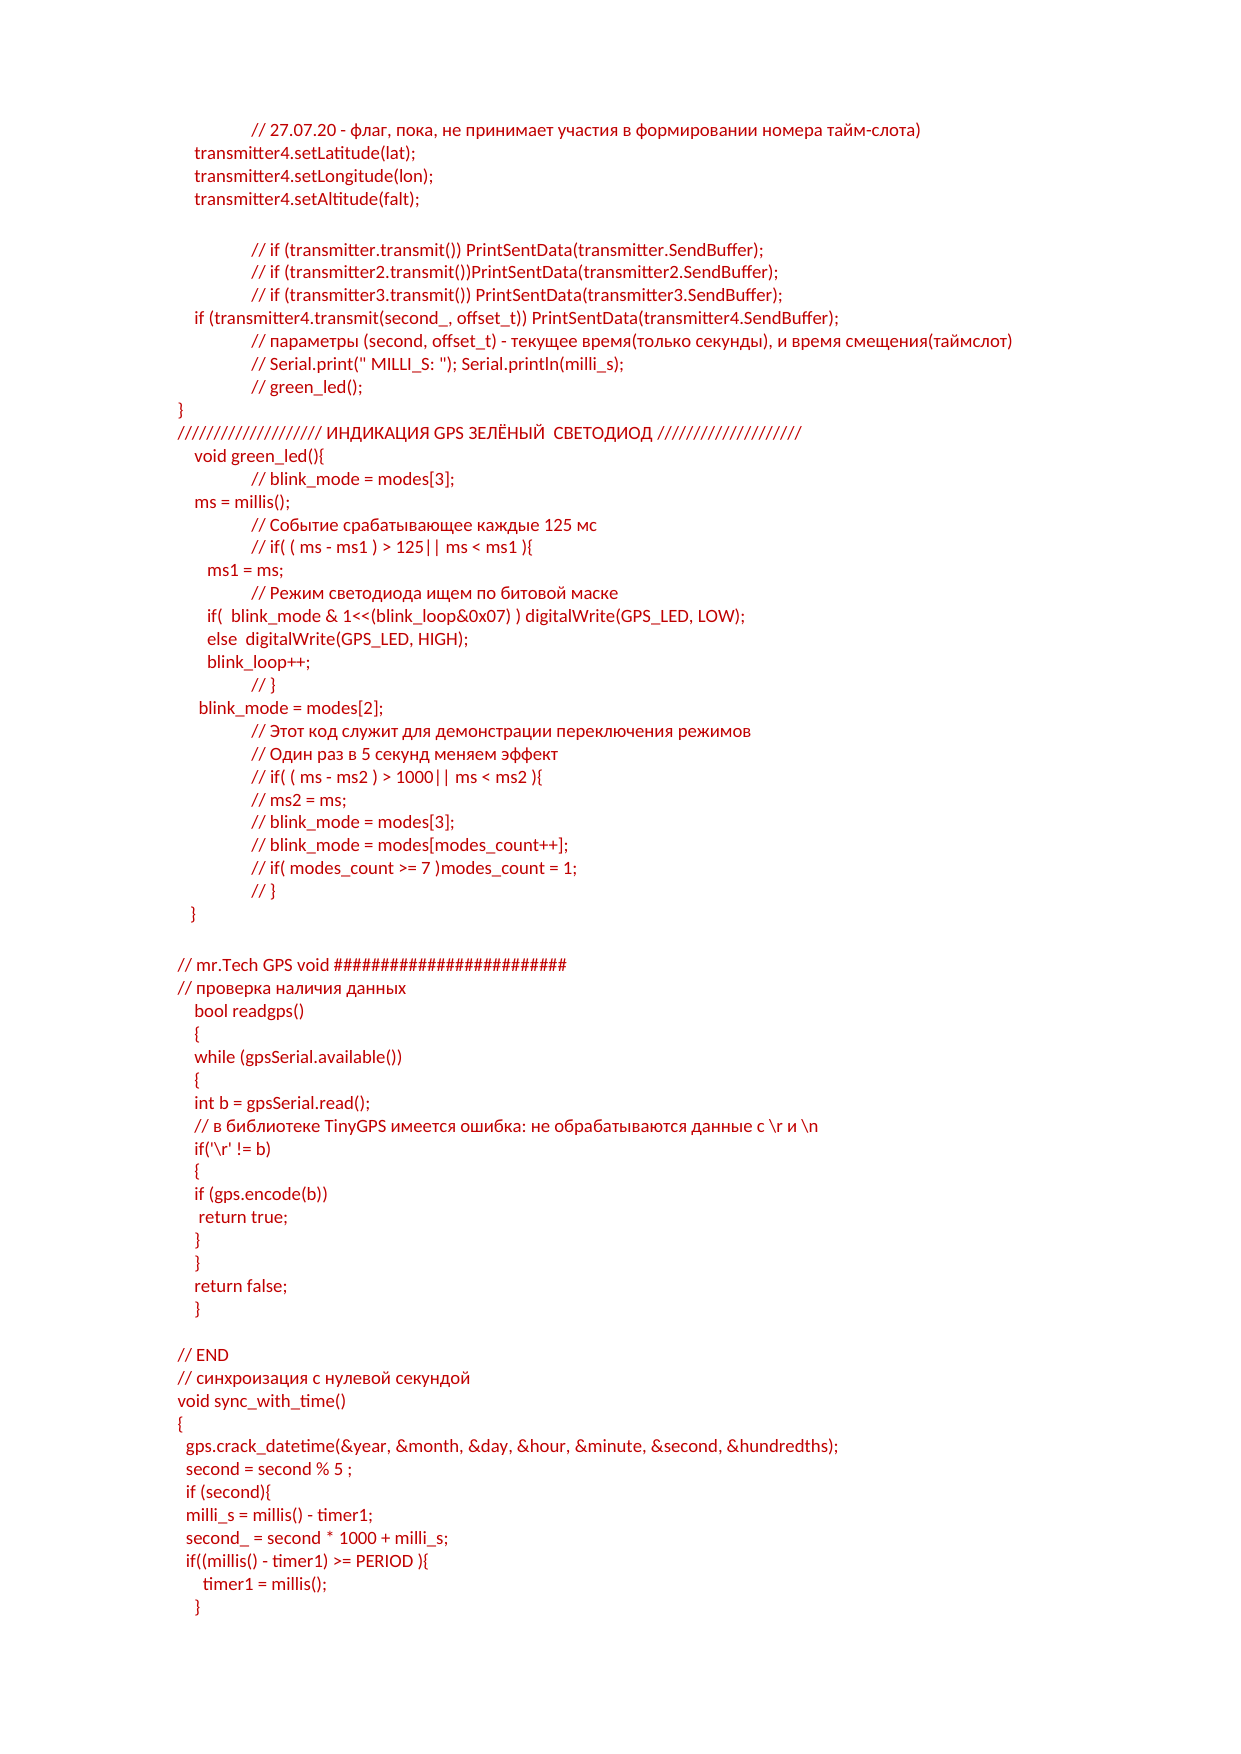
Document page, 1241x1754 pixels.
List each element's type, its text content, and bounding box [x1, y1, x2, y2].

text // } [177, 673, 1152, 696]
text // green_led(); [177, 375, 1152, 398]
text //////////////////// ИНДИКАЦИЯ GPS ЗЕЛЁНЫЙ СВЕТОДИОД //////////////////// [177, 421, 1152, 444]
text // проверка наличия данных [177, 976, 1152, 999]
text int b = gpsSerial.read(); [177, 1091, 1152, 1114]
text // 27.07.20 - флаг, пока, не принимает участия в формировании номера тайм-слота) [177, 118, 1152, 141]
text // blink_mode = modes[3]; [177, 811, 1152, 834]
text // ms2 = ms; [177, 788, 1152, 811]
text // Serial.print(" MILLI_S: "); Serial.println(milli_s); [177, 352, 1152, 375]
text ms = millis(); [177, 490, 1152, 513]
text ms1 = ms; [177, 559, 1152, 582]
text } [177, 1297, 1152, 1320]
text // if( ( ms - ms2 ) > 1000|| ms < ms2 ){ [177, 765, 1152, 788]
text { [177, 1159, 1152, 1182]
text if (second){ [177, 1480, 1152, 1503]
text return false; [177, 1274, 1152, 1297]
text if((millis() - timer1) >= PERIOD ){ [177, 1549, 1152, 1572]
text if( blink_mode & 1<<(blink_loop&0x07) ) digitalWrite(GPS_LED, LOW); [177, 604, 1152, 627]
text } [177, 1228, 1152, 1251]
text // blink_mode = modes[3]; [177, 467, 1152, 490]
text timer1 = millis(); [177, 1572, 1152, 1595]
text // Событие срабатывающее каждые 125 мс [177, 513, 1152, 536]
text if (transmitter4.transmit(second_, offset_t)) PrintSentData(transmitter4.SendBuffer); [177, 307, 1152, 329]
text } [177, 902, 1152, 925]
text transmitter4.setAltitude(falt); [177, 187, 1152, 210]
text blink_loop++; [177, 650, 1152, 673]
text second = second % 5 ; [177, 1457, 1152, 1480]
text { [177, 1068, 1152, 1091]
text void green_led(){ [177, 444, 1152, 467]
text else digitalWrite(GPS_LED, HIGH); [177, 627, 1152, 650]
text // if (transmitter2.transmit())PrintSentData(transmitter2.SendBuffer); [177, 261, 1152, 284]
text // if( ( ms - ms1 ) > 125|| ms < ms1 ){ [177, 536, 1152, 559]
text // } [177, 879, 1152, 902]
text } [177, 398, 1152, 421]
text // параметры (second, offset_t) - текущее время(только секунды), и время смещения(таймслот) [177, 329, 1152, 352]
text { [177, 1022, 1152, 1045]
text { [177, 1412, 1152, 1434]
text transmitter4.setLongitude(lon); [177, 164, 1152, 187]
text } [177, 1595, 1152, 1618]
text if (gps.encode(b)) [177, 1182, 1152, 1205]
text // mr.Tech GPS void ######################### [177, 953, 1152, 976]
text // синхроизация с нулевой секундой [177, 1366, 1152, 1389]
text second_ = second * 1000 + milli_s; [177, 1526, 1152, 1549]
text bool readgps() [177, 999, 1152, 1022]
text while (gpsSerial.available()) [177, 1045, 1152, 1068]
text // Этот код служит для демонстрации переключения режимов [177, 719, 1152, 742]
text // if (transmitter.transmit()) PrintSentData(transmitter.SendBuffer); [177, 238, 1152, 261]
text void sync_with_time() [177, 1389, 1152, 1412]
text milli_s = millis() - timer1; [177, 1503, 1152, 1526]
text // blink_mode = modes[modes_count++]; [177, 834, 1152, 857]
text // END [177, 1343, 1152, 1366]
text return true; [177, 1205, 1152, 1228]
text gps.crack_datetime(&year, &month, &day, &hour, &minute, &second, &hundredths); [177, 1434, 1152, 1457]
text // в библиотеке TinyGPS имеется ошибка: не обрабатываются данные с \r и \n [177, 1114, 1152, 1137]
text if('\r' != b) [177, 1137, 1152, 1159]
text blink_mode = modes[2]; [177, 696, 1152, 719]
text } [177, 1251, 1152, 1274]
text transmitter4.setLatitude(lat); [177, 141, 1152, 164]
text // Режим светодиода ищем по битовой маске [177, 582, 1152, 604]
text // if (transmitter3.transmit()) PrintSentData(transmitter3.SendBuffer); [177, 284, 1152, 307]
text // Один раз в 5 секунд меняем эффект [177, 742, 1152, 765]
text // if( modes_count >= 7 )modes_count = 1; [177, 857, 1152, 879]
